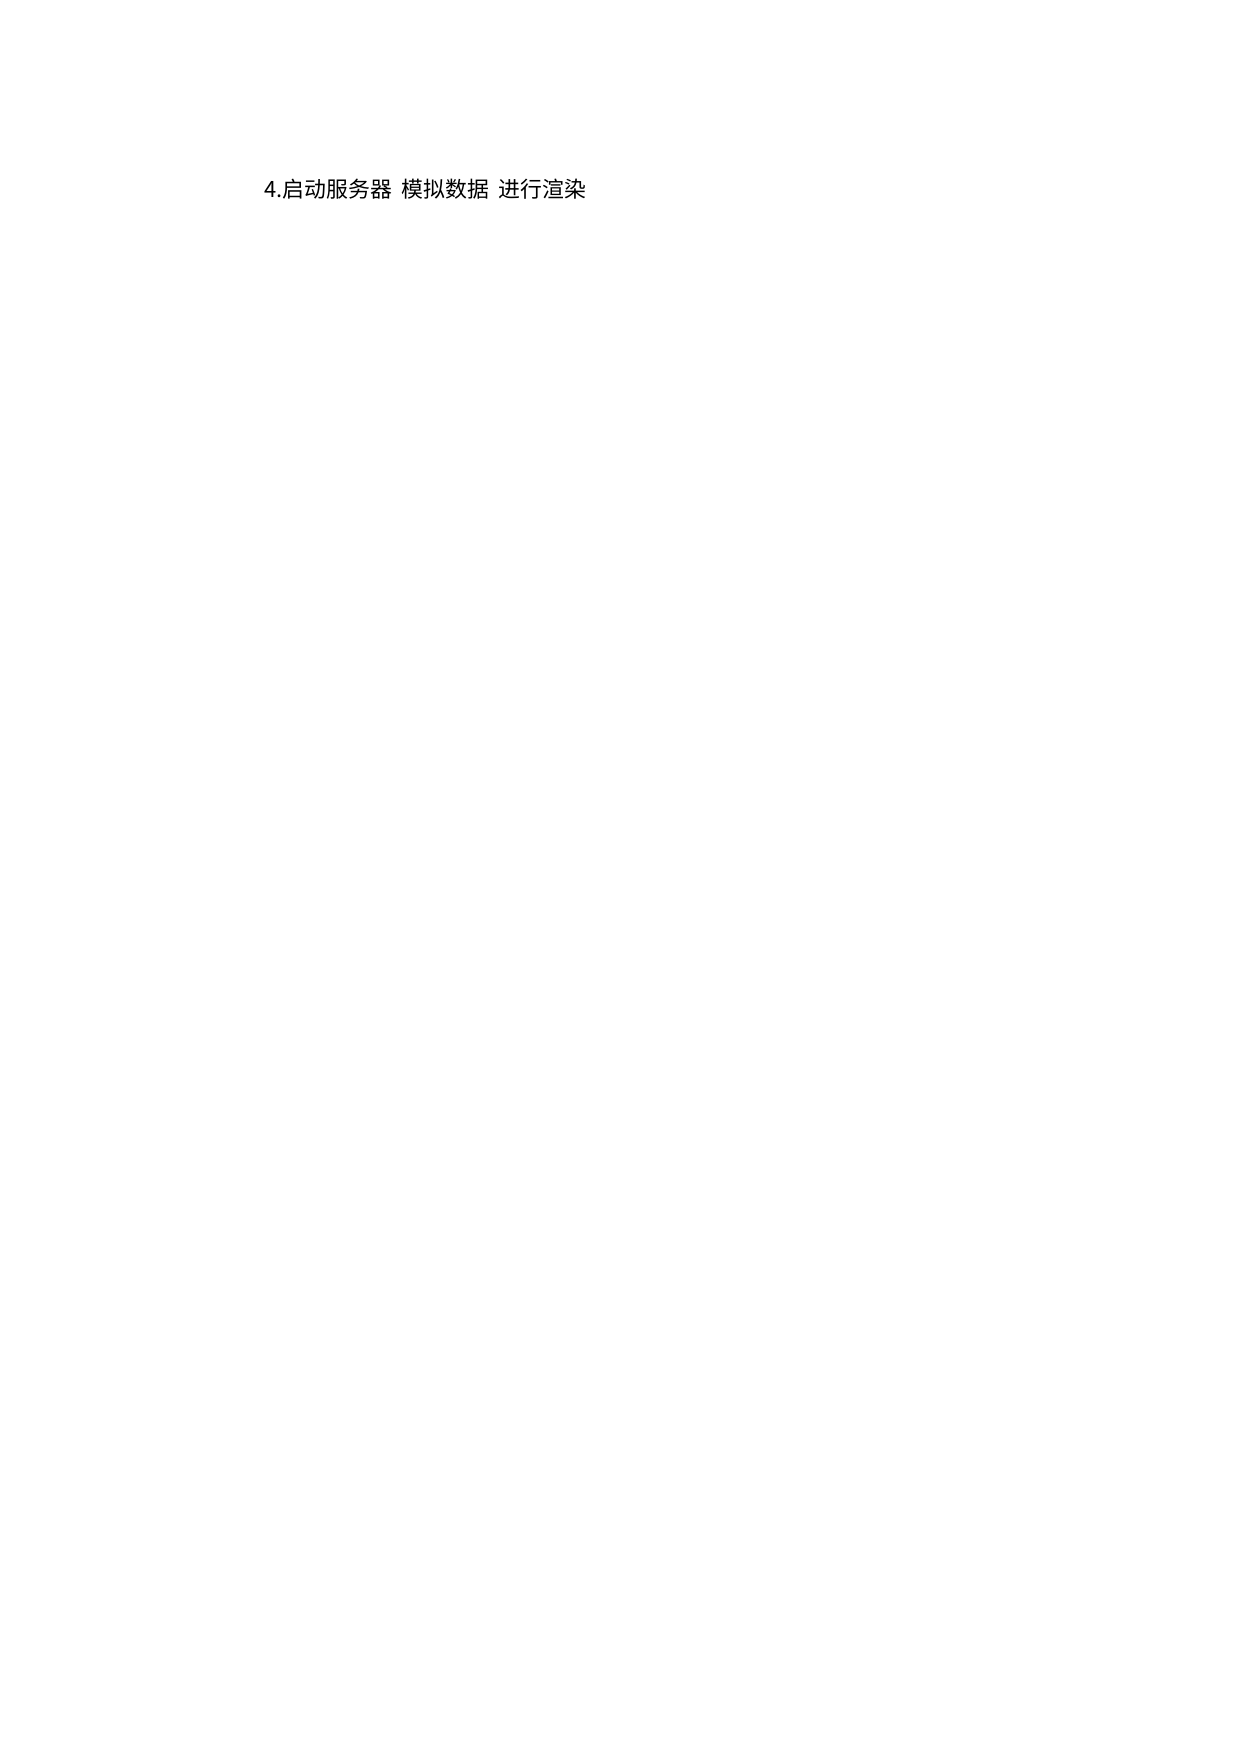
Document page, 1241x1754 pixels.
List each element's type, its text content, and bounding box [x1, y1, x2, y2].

list 启动服务器 模拟数据 进行渲染 [264, 162, 1053, 227]
